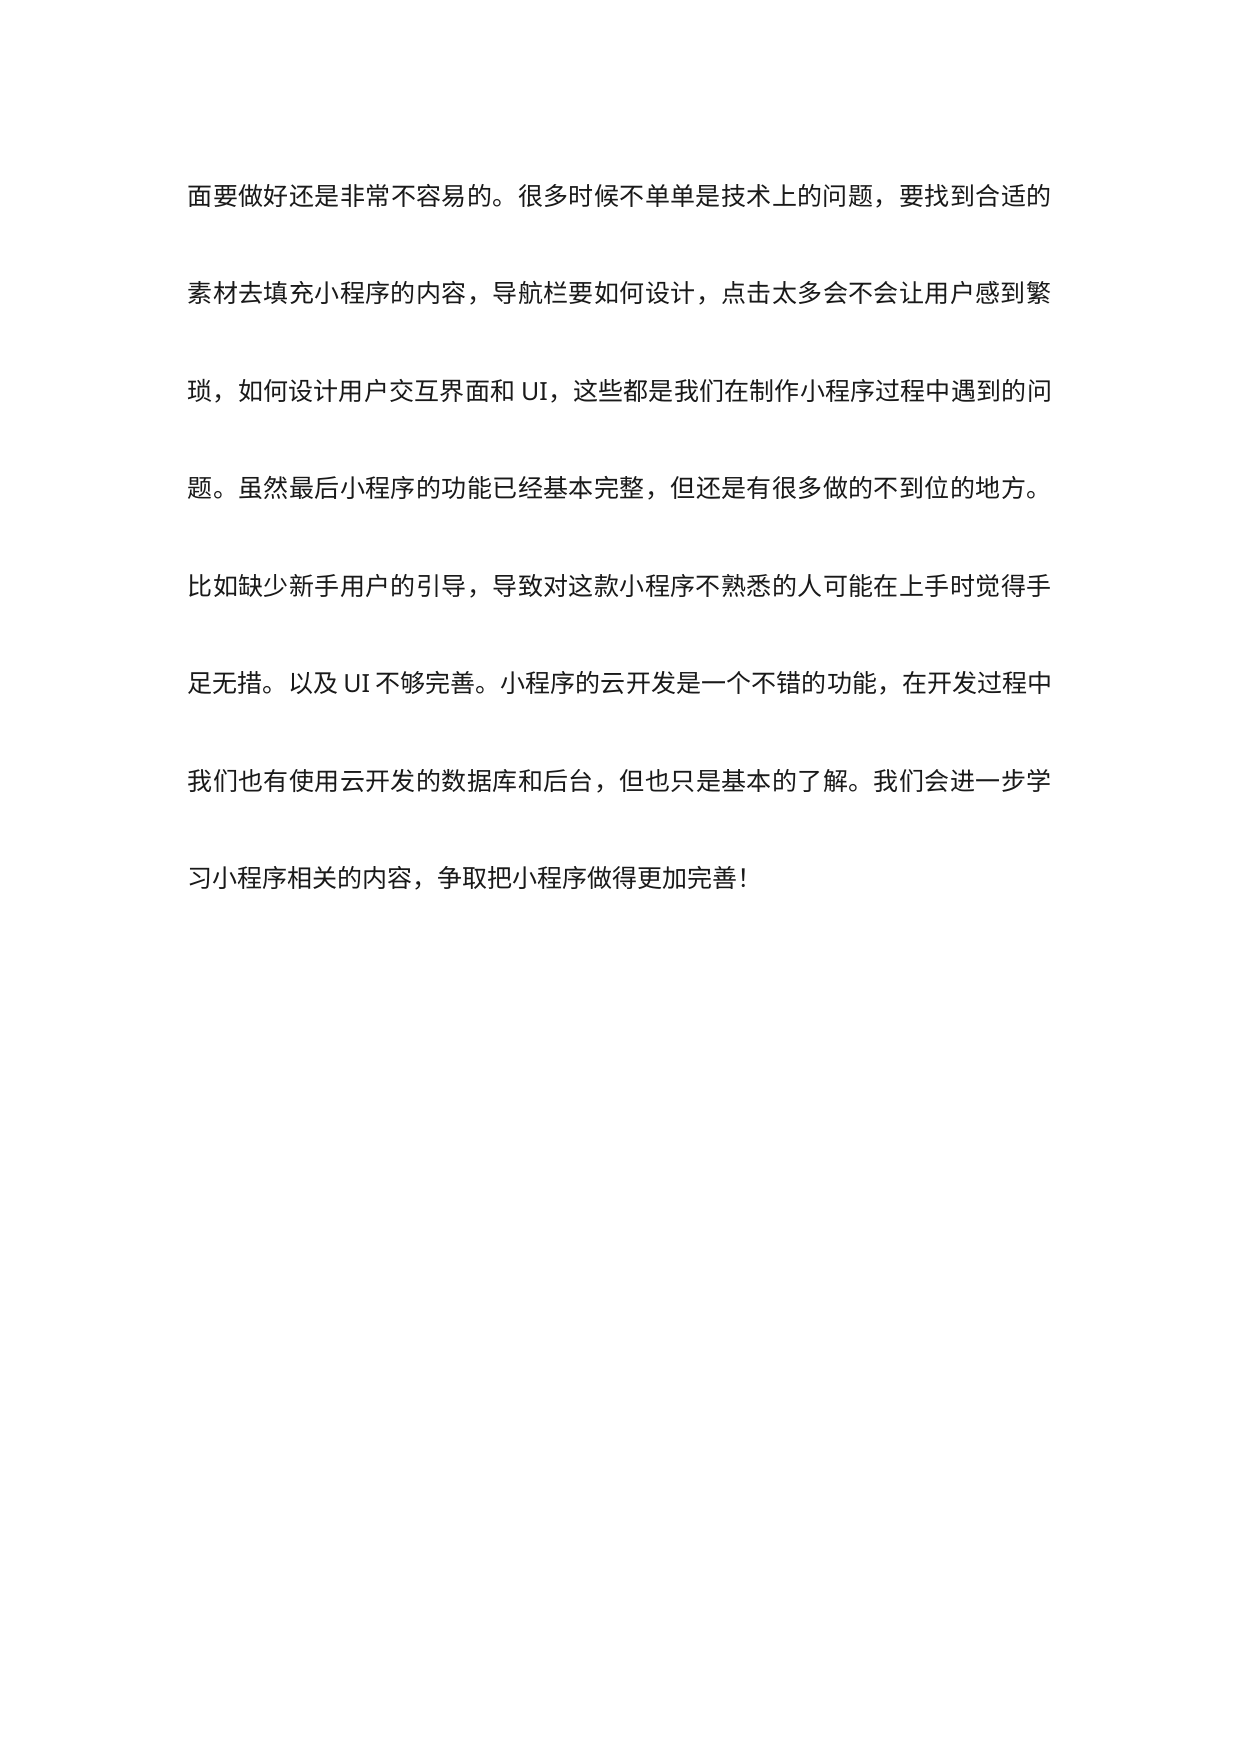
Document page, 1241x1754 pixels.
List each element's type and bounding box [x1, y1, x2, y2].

text [187, 162, 1053, 909]
